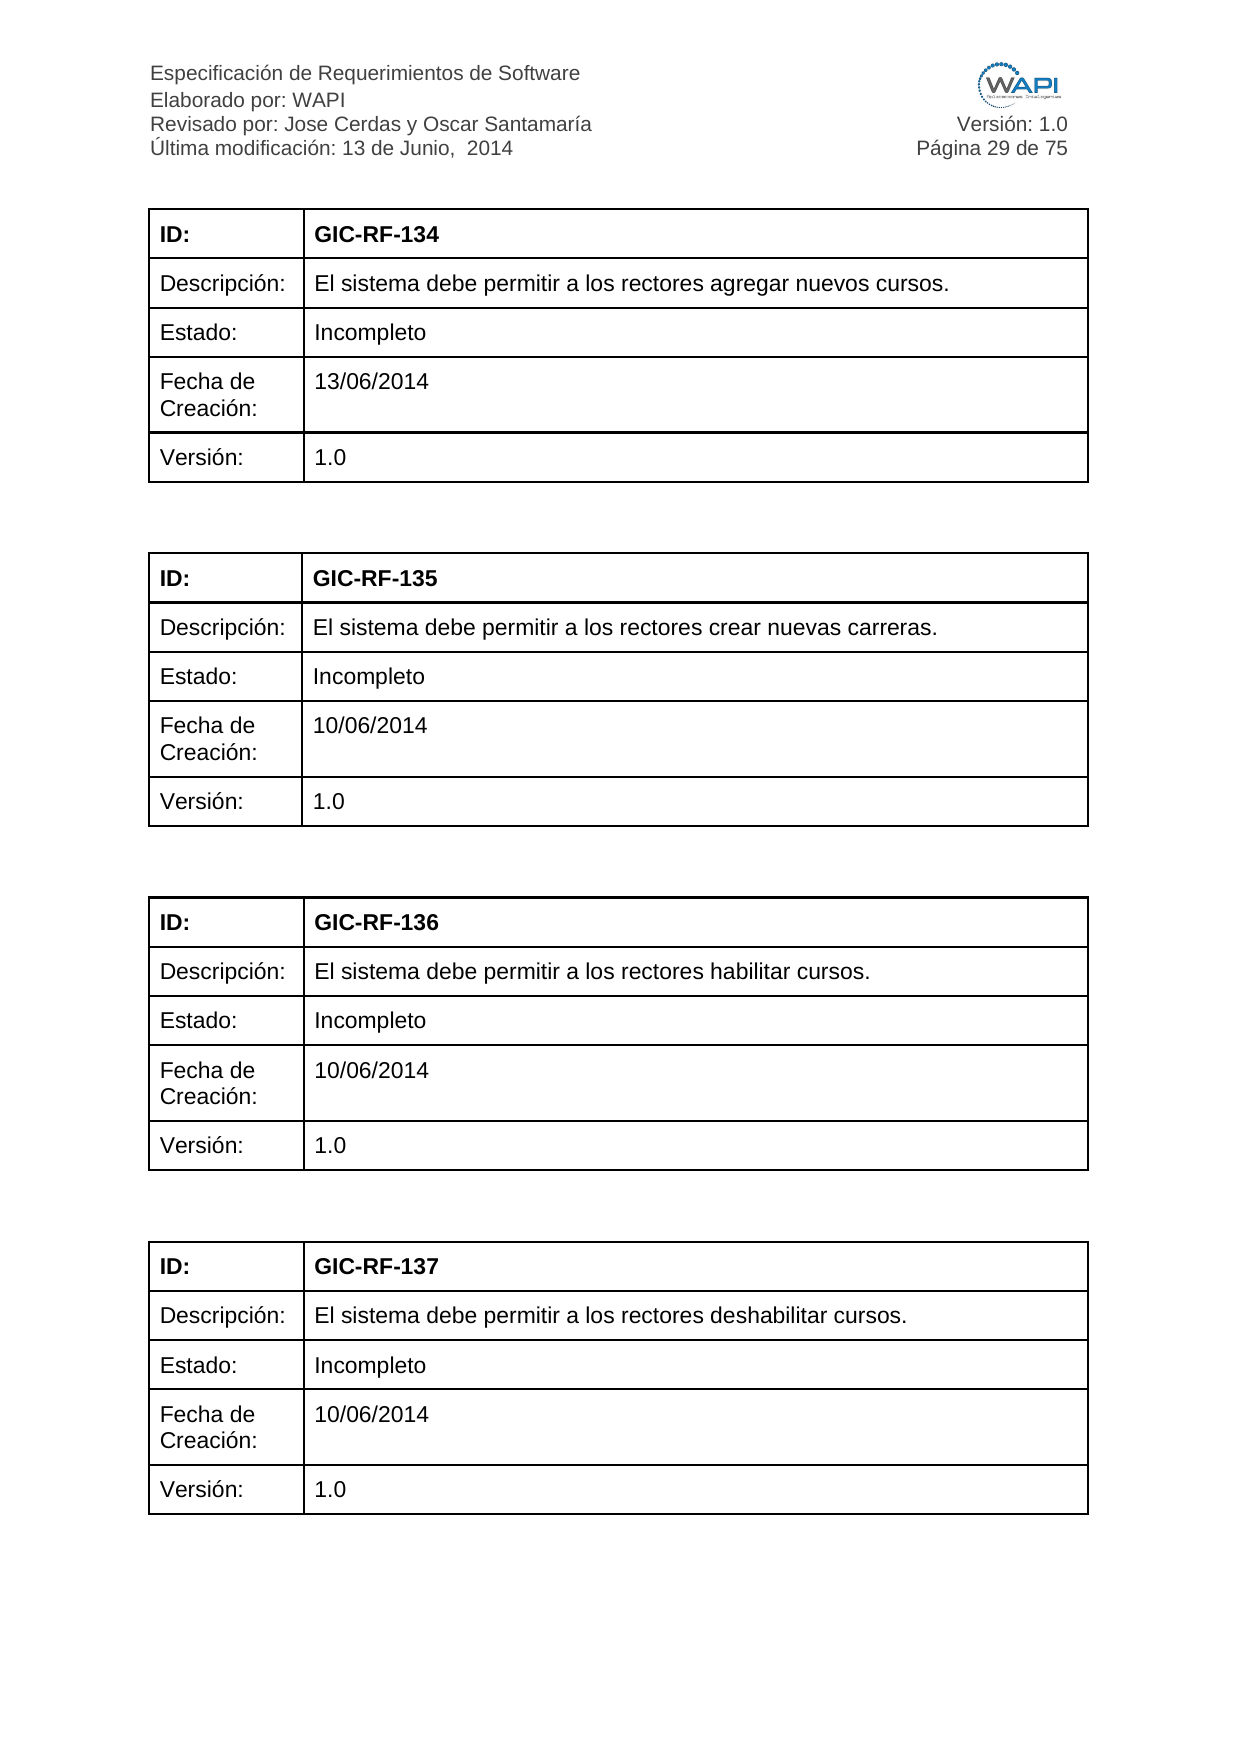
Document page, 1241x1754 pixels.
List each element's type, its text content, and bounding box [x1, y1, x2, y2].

table_cell Fecha de Creación: [150, 702, 301, 776]
table_cell Fecha de Creación: [150, 358, 303, 431]
table_cell Incompleto [305, 997, 1087, 1044]
table_header ID: [150, 554, 301, 601]
table_cell Incompleto [303, 653, 1087, 700]
table_cell Incompleto [305, 309, 1087, 356]
table_cell El sistema debe permitir a los rectores crear nuevas carreras. [303, 604, 1087, 651]
table_cell 10/06/2014 [305, 1046, 1087, 1120]
table_cell Fecha de Creación: [150, 1390, 303, 1464]
table_cell Estado: [150, 997, 303, 1044]
table_cell 10/06/2014 [305, 1390, 1087, 1464]
table_cell Versión: [150, 1466, 303, 1513]
table_cell Descripción: [150, 1292, 303, 1339]
table_cell 1.0 [305, 1122, 1087, 1169]
table_cell El sistema debe permitir a los rectores habilitar cursos. [305, 948, 1087, 995]
table_cell Estado: [150, 1341, 303, 1388]
table_header GIC-RF-136 [305, 899, 1087, 946]
table_header ID: [150, 899, 303, 946]
table_cell Descripción: [150, 948, 303, 995]
table_cell Fecha de Creación: [150, 1046, 303, 1120]
table_cell 1.0 [303, 778, 1087, 825]
picture [972, 59, 1068, 113]
table_cell Versión: [150, 434, 303, 481]
table_cell Versión: [150, 778, 301, 825]
table_cell 1.0 [305, 434, 1087, 481]
table_header ID: [150, 1243, 303, 1290]
table_header GIC-RF-137 [305, 1243, 1087, 1290]
table_cell 13/06/2014 [305, 358, 1087, 431]
table_cell Versión: [150, 1122, 303, 1169]
table_cell El sistema debe permitir a los rectores deshabilitar cursos. [305, 1292, 1087, 1339]
table_header ID: [150, 210, 303, 257]
table_header GIC-RF-134 [305, 210, 1087, 257]
table_cell Descripción: [150, 604, 301, 651]
table_cell Estado: [150, 309, 303, 356]
table_cell Incompleto [305, 1341, 1087, 1388]
table_cell Estado: [150, 653, 301, 700]
table_header GIC-RF-135 [303, 554, 1087, 601]
table_cell 10/06/2014 [303, 702, 1087, 776]
table_cell 1.0 [305, 1466, 1087, 1513]
table_cell Descripción: [150, 259, 303, 307]
table_cell El sistema debe permitir a los rectores agregar nuevos cursos. [305, 259, 1087, 307]
